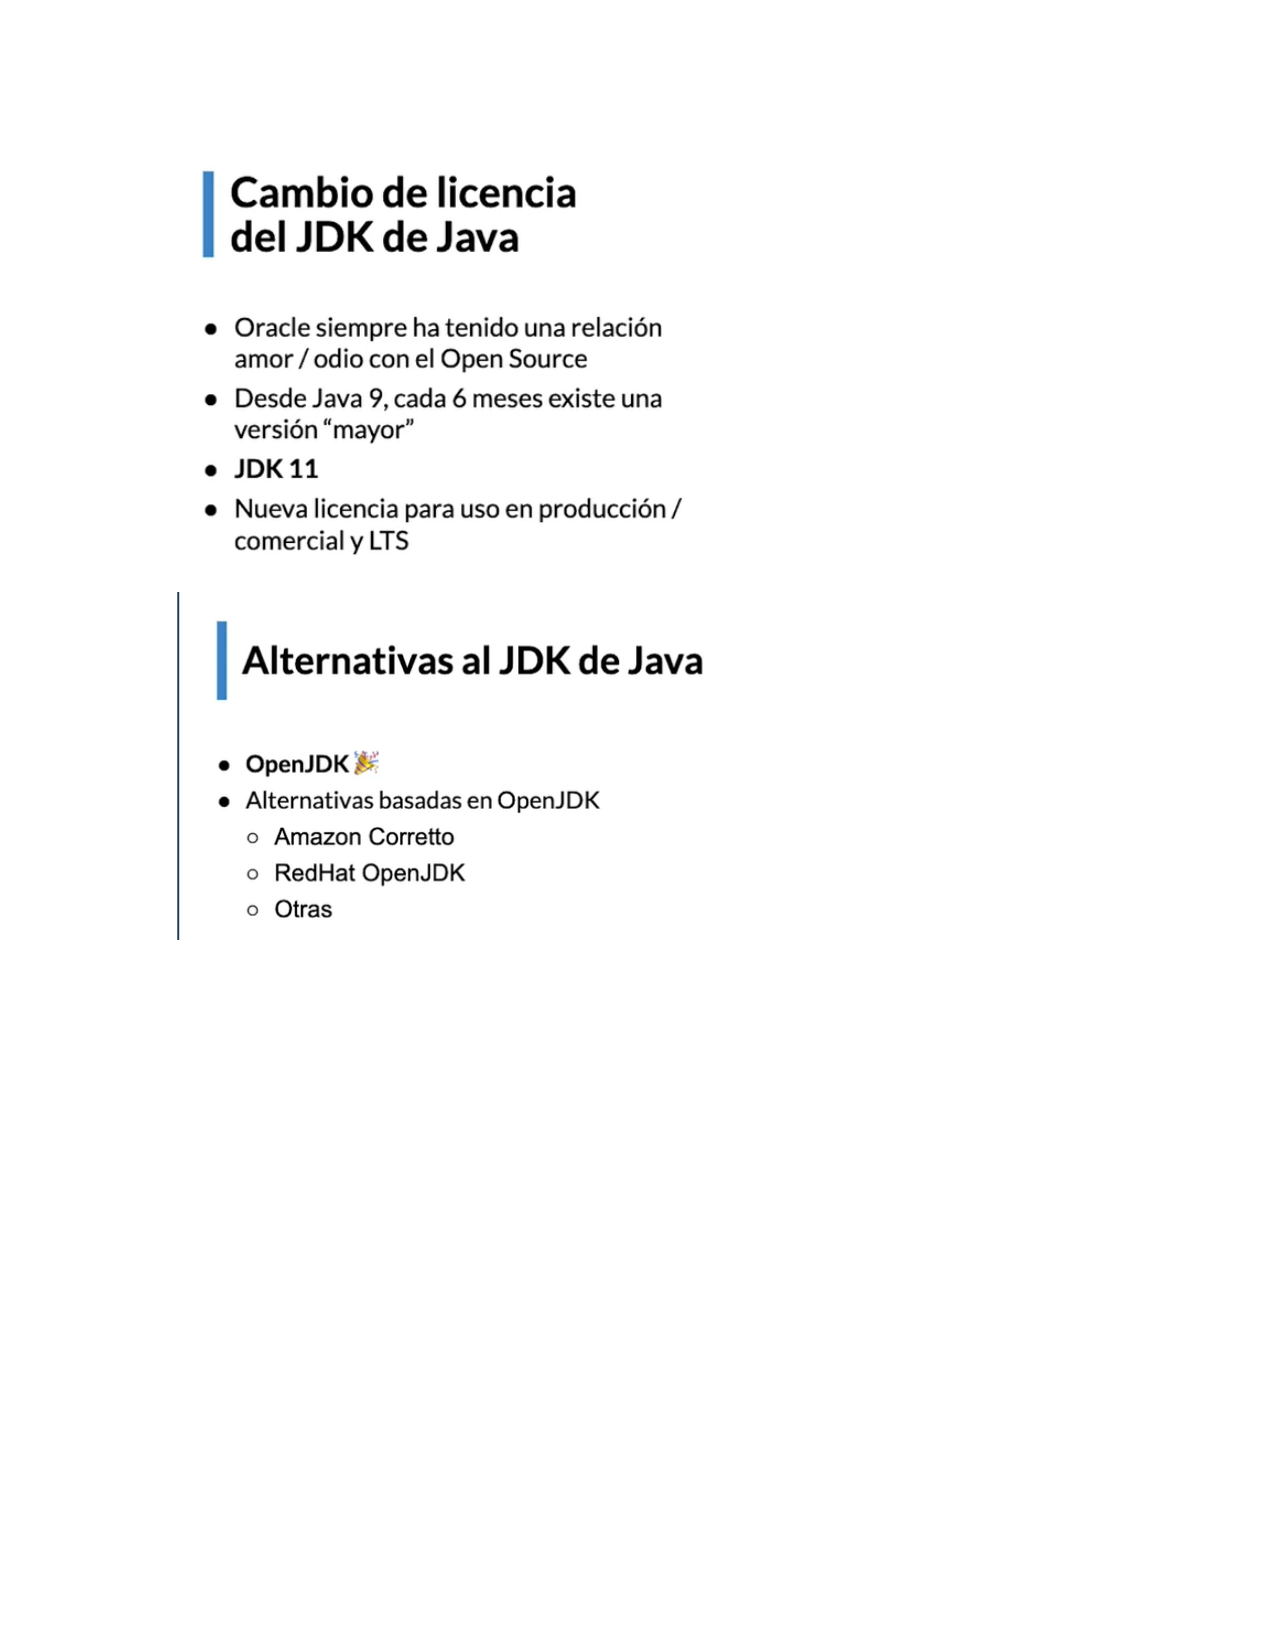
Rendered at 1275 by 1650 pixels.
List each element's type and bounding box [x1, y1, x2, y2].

picture [177, 147, 706, 574]
picture [177, 592, 740, 940]
